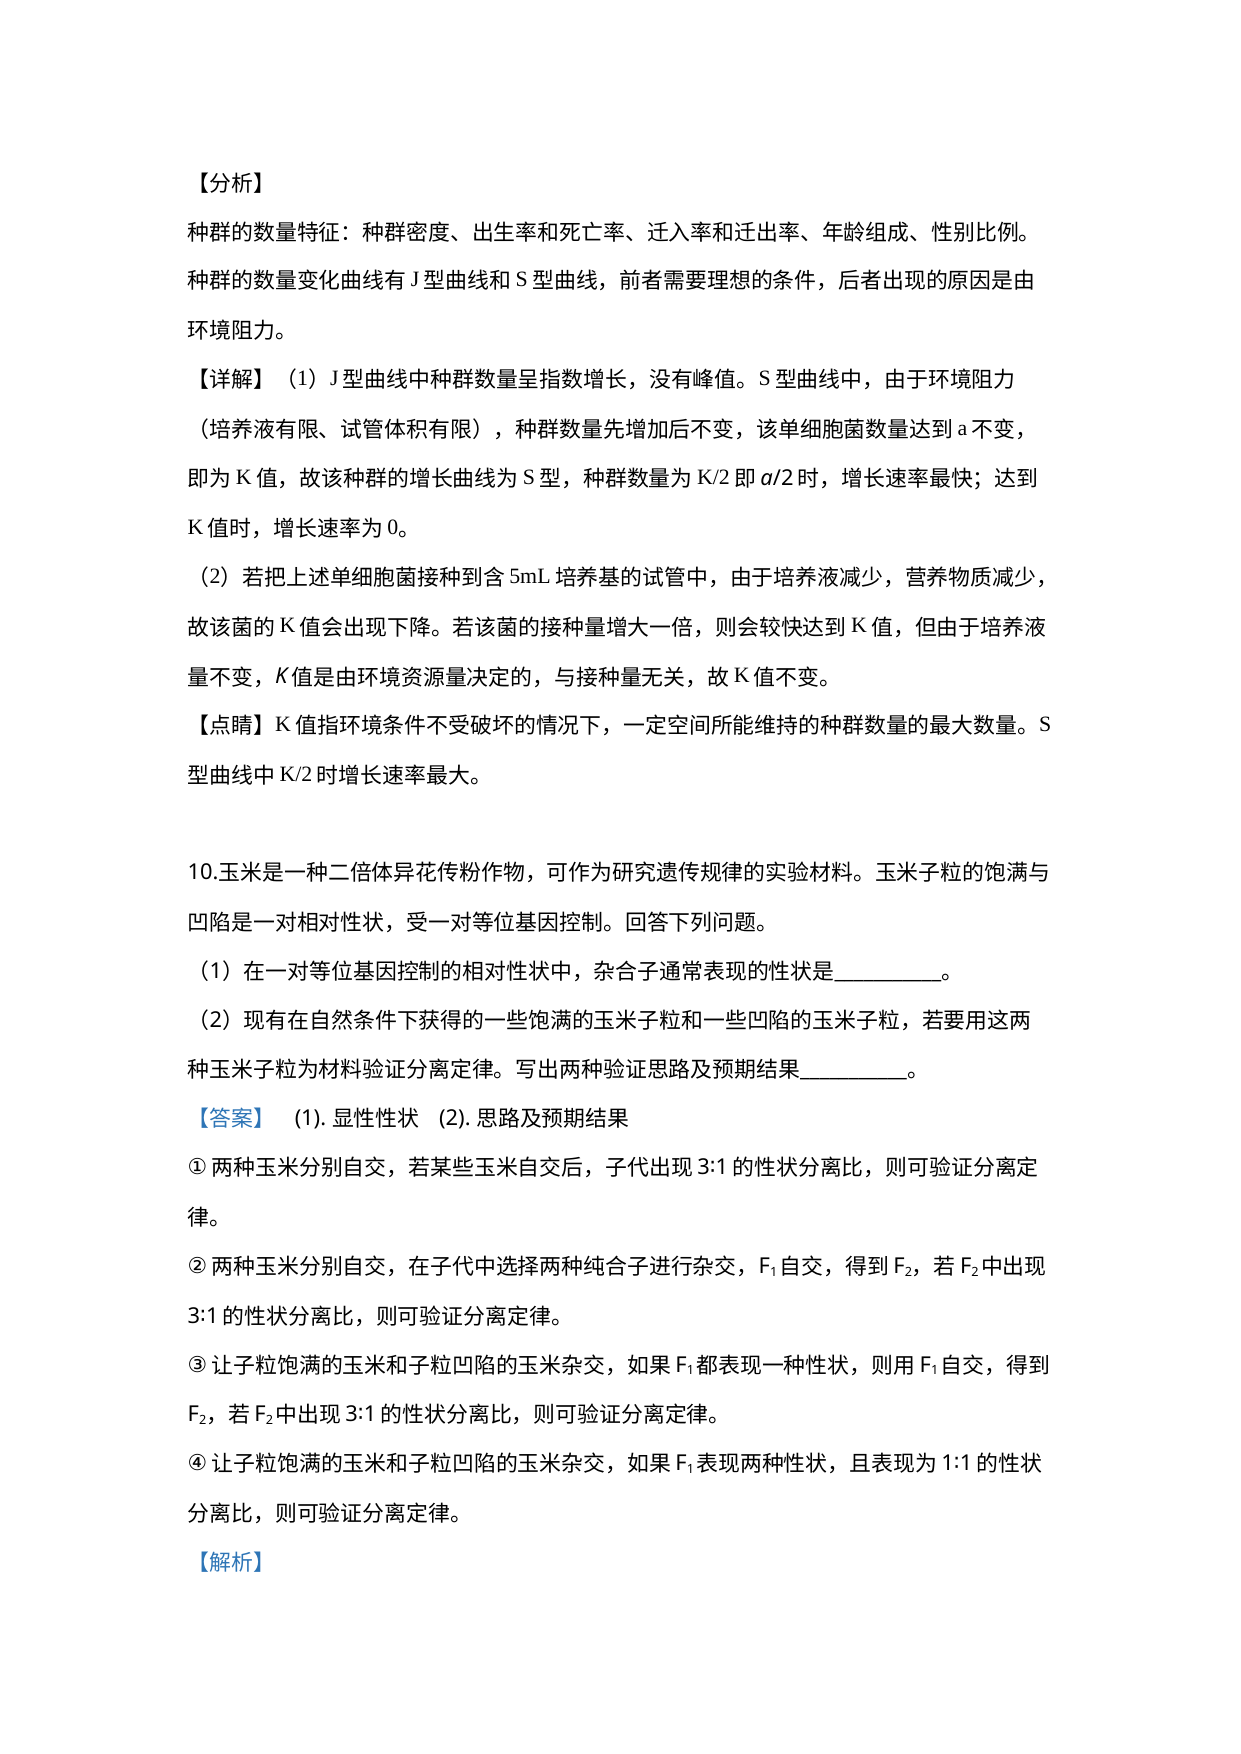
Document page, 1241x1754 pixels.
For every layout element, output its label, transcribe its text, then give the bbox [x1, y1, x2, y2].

text 【解析】 [187, 1544, 1053, 1577]
text 种群的数量变化曲线有J型曲线和S型曲线，前者需要理想的条件，后者出现的原因是由环境阻力。 [187, 263, 1053, 346]
text 种群的数量特征：种群密度、出生率和死亡率、迁入率和迁出率、年龄组成、性别比例。 [187, 214, 1053, 247]
text ②两种玉米分别自交，在子代中选择两种纯合子进行杂交，F1自交，得到F2，若F2中出现3∶1的性状分离比，则可验证分离定律。 [187, 1248, 1053, 1331]
text ①两种玉米分别自交，若某些玉米自交后，子代出现3∶1的性状分离比，则可验证分离定律。 [187, 1149, 1053, 1232]
text （1）在一对等位基因控制的相对性状中，杂合子通常表现的性状是___________。 [187, 953, 1053, 986]
text 【详解】（1）J型曲线中种群数量呈指数增长，没有峰值。S型曲线中，由于环境阻力（培养液有限、试管体积有限），种群数量先增加后不变，该单细胞菌数量达到a不变，即为K值，故该种群的增长曲线为S型，种群数量为K/2即a/2时，增长速率最快；达到K值时，增长速率为0。 [187, 361, 1053, 543]
text （2）若把上述单细胞菌接种到含5mL培养基的试管中，由于培养液减少，营养物质减少，故该菌的K值会出现下降。若该菌的接种量增大一倍，则会较快达到K值，但由于培养液量不变，K值是由环境资源量决定的，与接种量无关，故K值不变。 [187, 559, 1053, 692]
text ④让子粒饱满的玉米和子粒凹陷的玉米杂交，如果F1表现两种性状，且表现为1∶1的性状分离比，则可验证分离定律。 [187, 1446, 1053, 1528]
text 【点睛】K值指环境条件不受破坏的情况下，一定空间所能维持的种群数量的最大数量。S型曲线中K/2时增长速率最大。 [187, 708, 1053, 791]
text （2）现有在自然条件下获得的一些饱满的玉米子粒和一些凹陷的玉米子粒，若要用这两种玉米子粒为材料验证分离定律。写出两种验证思路及预期结果___________。 [187, 1002, 1053, 1085]
text 10.玉米是一种二倍体异花传粉作物，可作为研究遗传规律的实验材料。玉米子粒的饱满与凹陷是一对相对性状，受一对等位基因控制。回答下列问题。 [187, 854, 1053, 937]
text ③让子粒饱满的玉米和子粒凹陷的玉米杂交，如果F1都表现一种性状，则用F1自交，得到F2，若F2中出现3∶1的性状分离比，则可验证分离定律。 [187, 1347, 1053, 1430]
text 【分析】 [187, 165, 1053, 198]
text 【答案】 (1). 显性性状 (2). 思路及预期结果 [187, 1101, 1053, 1134]
